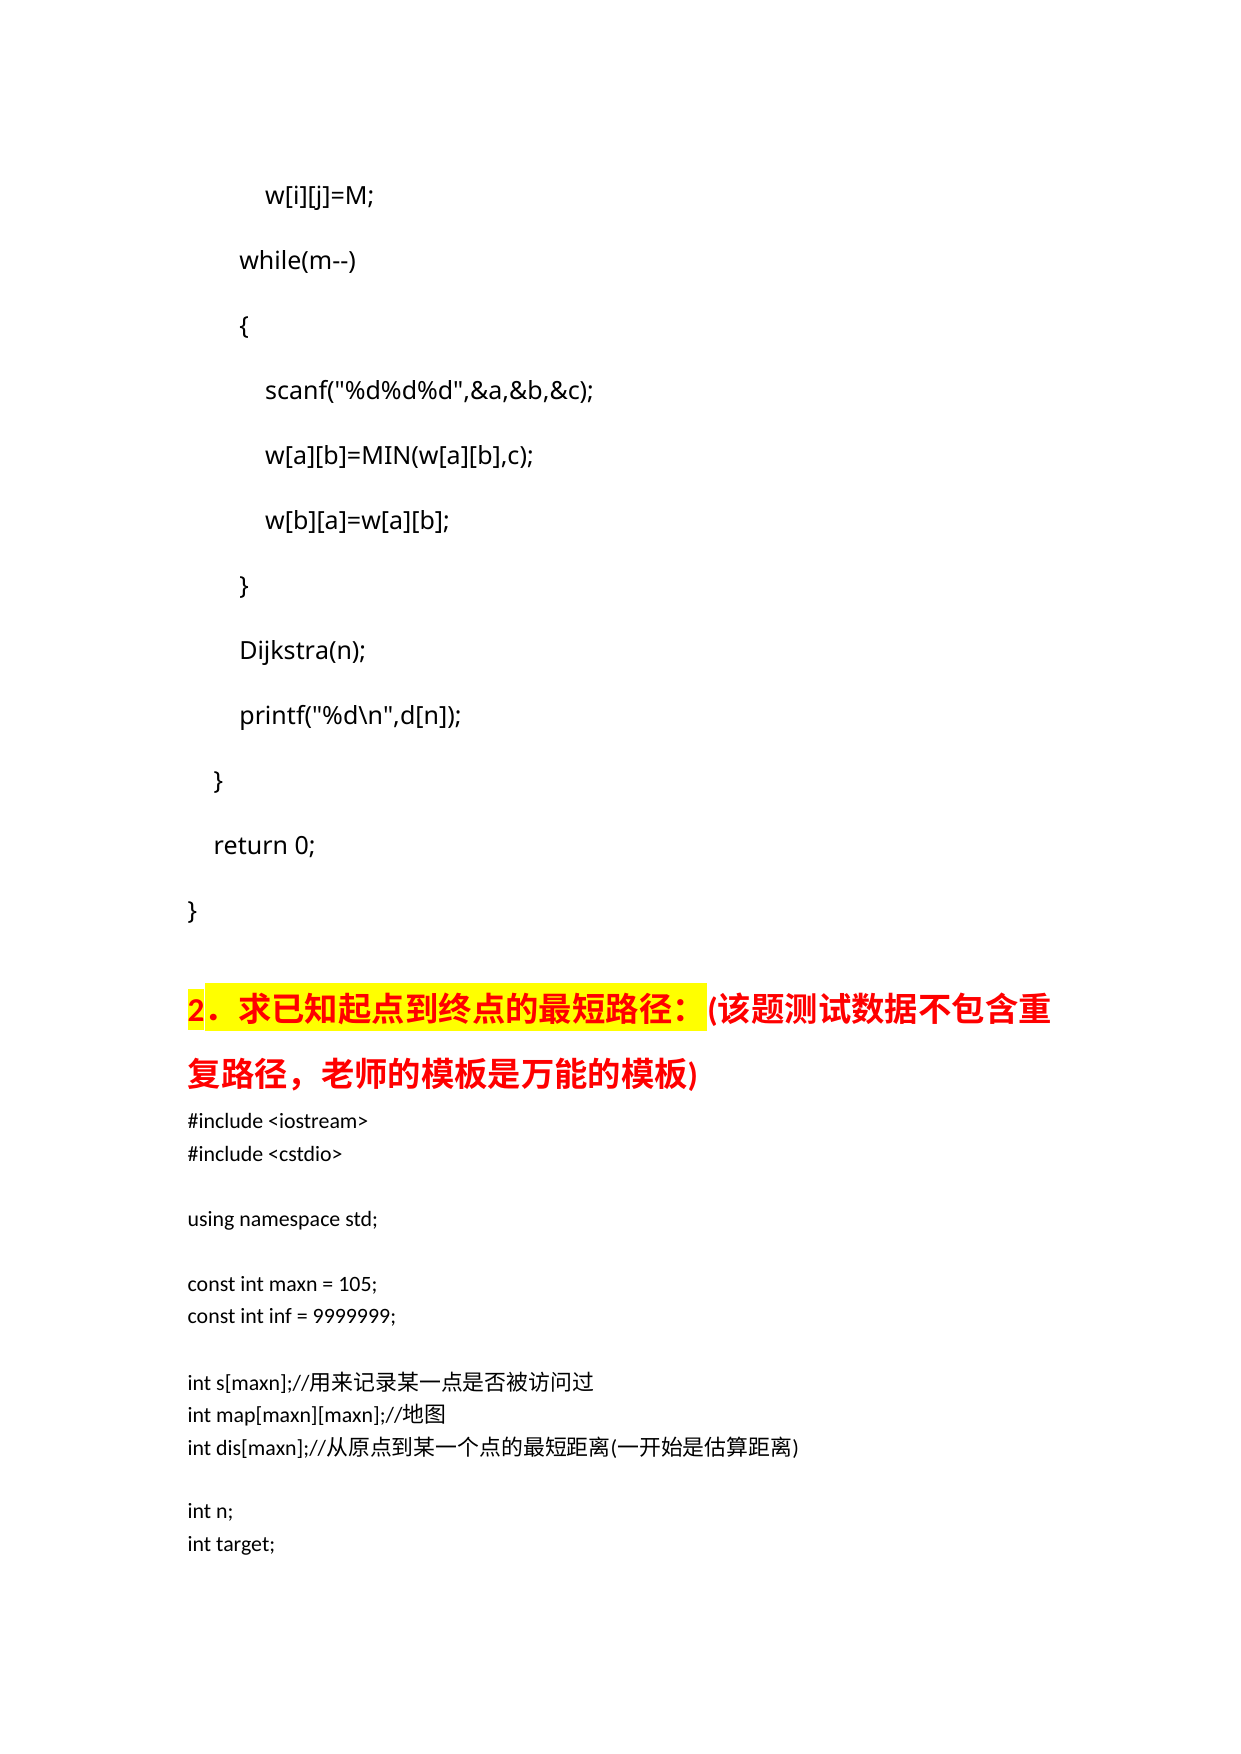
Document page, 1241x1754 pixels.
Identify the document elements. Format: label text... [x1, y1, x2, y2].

text } [187, 747, 1053, 812]
text int n; [187, 1494, 1053, 1527]
text printf("%d\n",d[n]); [187, 682, 1053, 747]
text } [187, 877, 1053, 942]
text using namespace std; [187, 1202, 1053, 1234]
text while(m--) [187, 227, 1053, 292]
text { [187, 292, 1053, 357]
text Dijkstra(n); [187, 617, 1053, 682]
text int s[maxn];//用来记录某一点是否被访问过 [187, 1364, 1053, 1397]
text #include <iostream> [187, 1104, 1053, 1137]
text scanf("%d%d%d",&a,&b,&c); [187, 357, 1053, 422]
text } [187, 552, 1053, 617]
text #include <cstdio> [187, 1137, 1053, 1169]
text const int inf = 9999999; [187, 1299, 1053, 1332]
text w[i][j]=M; [187, 162, 1053, 227]
text w[a][b]=MIN(w[a][b],c); [187, 422, 1053, 487]
text 2．求已知起点到终点的最短路径：(该题测试数据不包含重复路径，老师的模板是万能的模板) [187, 974, 1053, 1104]
text int dis[maxn];//从原点到某一个点的最短距离(一开始是估算距离) [187, 1429, 1053, 1462]
text return 0; [187, 812, 1053, 877]
text const int maxn = 105; [187, 1267, 1053, 1299]
text int map[maxn][maxn];//地图 [187, 1397, 1053, 1429]
text w[b][a]=w[a][b]; [187, 487, 1053, 552]
text int target; [187, 1527, 1053, 1559]
